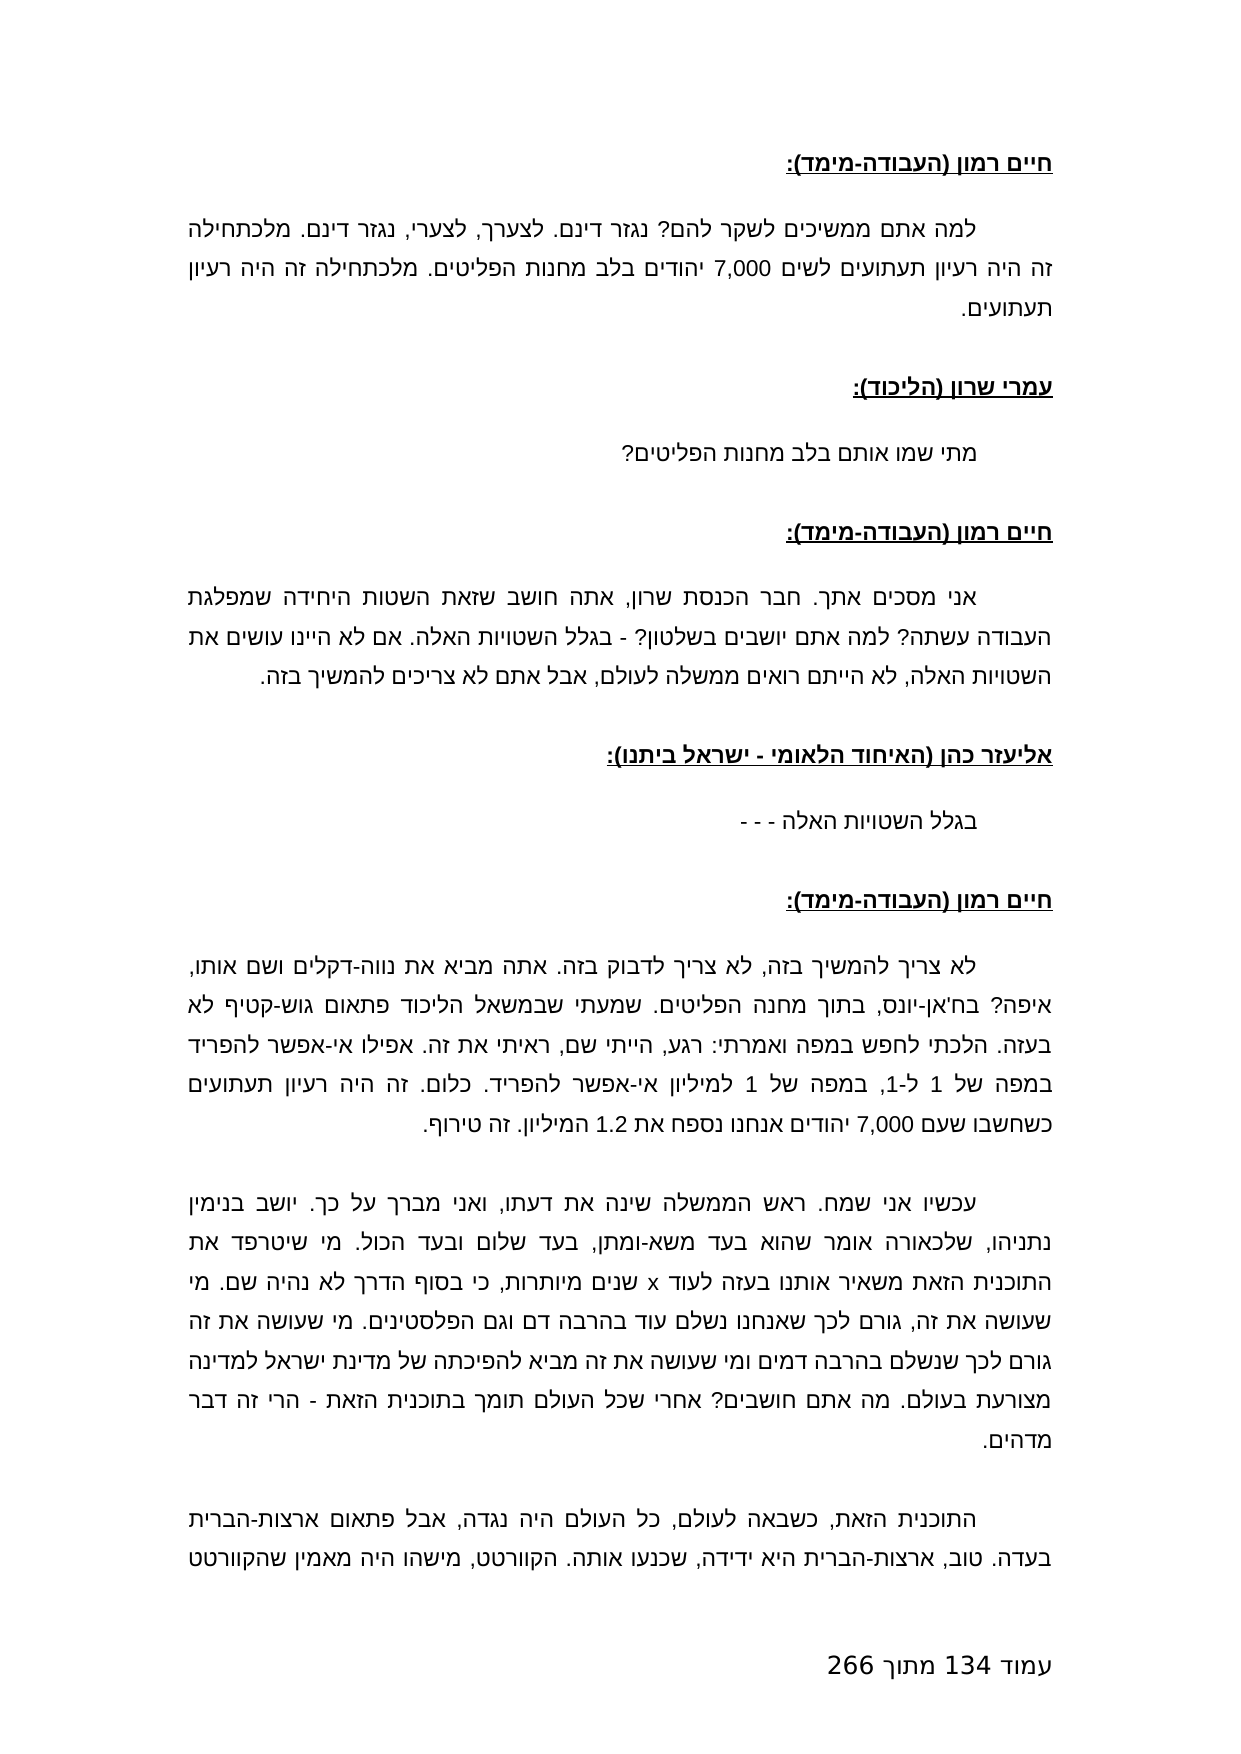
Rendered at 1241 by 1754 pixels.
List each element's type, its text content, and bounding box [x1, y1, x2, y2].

text למה אתם ממשיכים לשקר להם? נגזר דינם. לצערך, לצערי, נגזר דינם. מלכתחילה זה היה רעיון תעתועים לשים 7,000 יהודים בלב מחנות הפליטים. מלכתחילה זה היה רעיון תעתועים. [187, 216, 1053, 321]
text אני מסכים אתך. חבר הכנסת שרון, אתה חושב שזאת השטות היחידה שמפלגת העבודה עשתה? למה אתם יושבים בשלטון? - בגלל השטויות האלה. אם לא היינו עושים את השטויות האלה, לא הייתם רואים ממשלה לעולם, אבל אתם לא צריכים להמשיך בזה. [187, 584, 1053, 690]
text מתי שמו אותם בלב מחנות הפליטים? [187, 439, 1053, 466]
text לא צריך להמשיך בזה, לא צריך לדבוק בזה. אתה מביא את נווה-דקלים ושם אותו, איפה? בח'אן-יונס, בתוך מחנה הפליטים. שמעתי שבמשאל הליכוד פתאום גוש-קטיף לא בעזה. הלכתי לחפש במפה ואמרתי: רגע, הייתי שם, ראיתי את זה. אפילו אי-אפשר להפריד במפה של 1 ל-1, במפה של 1 למיליון אי-אפשר להפריד. כלום. זה היה רעיון תעתועים כשחשבו שעם 7,000 יהודים אנחנו נספח את 1.2 המיליון. זה טירוף. [187, 953, 1053, 1137]
text עכשיו אני שמח. ראש הממשלה שינה את דעתו, ואני מברך על כך. יושב בנימין נתניהו, שלכאורה אומר שהוא בעד משא-ומתן, בעד שלום ובעד הכול. מי שיטרפד את התוכנית הזאת משאיר אותנו בעזה לעוד x שנים מיותרות, כי בסוף הדרך לא נהיה שם. מי שעושה את זה, גורם לכך שאנחנו נשלם עוד בהרבה דם וגם הפלסטינים. מי שעושה את זה גורם לכך שנשלם בהרבה דמים ומי שעושה את זה מביא להפיכתה של מדינת ישראל למדינה מצורעת בעולם. מה אתם חושבים? אחרי שכל העולם תומך בתוכנית הזאת - הרי זה דבר מדהים. [187, 1190, 1053, 1453]
text חיים רמון (העבודה-מימד): [187, 887, 1053, 913]
text בגלל השטויות האלה - - - [187, 808, 1053, 834]
text עמרי שרון (הליכוד): [187, 374, 1053, 400]
text חיים רמון (העבודה-מימד): [187, 150, 1053, 176]
text חיים רמון (העבודה-מימד): [187, 518, 1053, 545]
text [187, 1506, 1053, 1571]
text אליעזר כהן (האיחוד הלאומי - ישראל ביתנו): [187, 742, 1053, 769]
